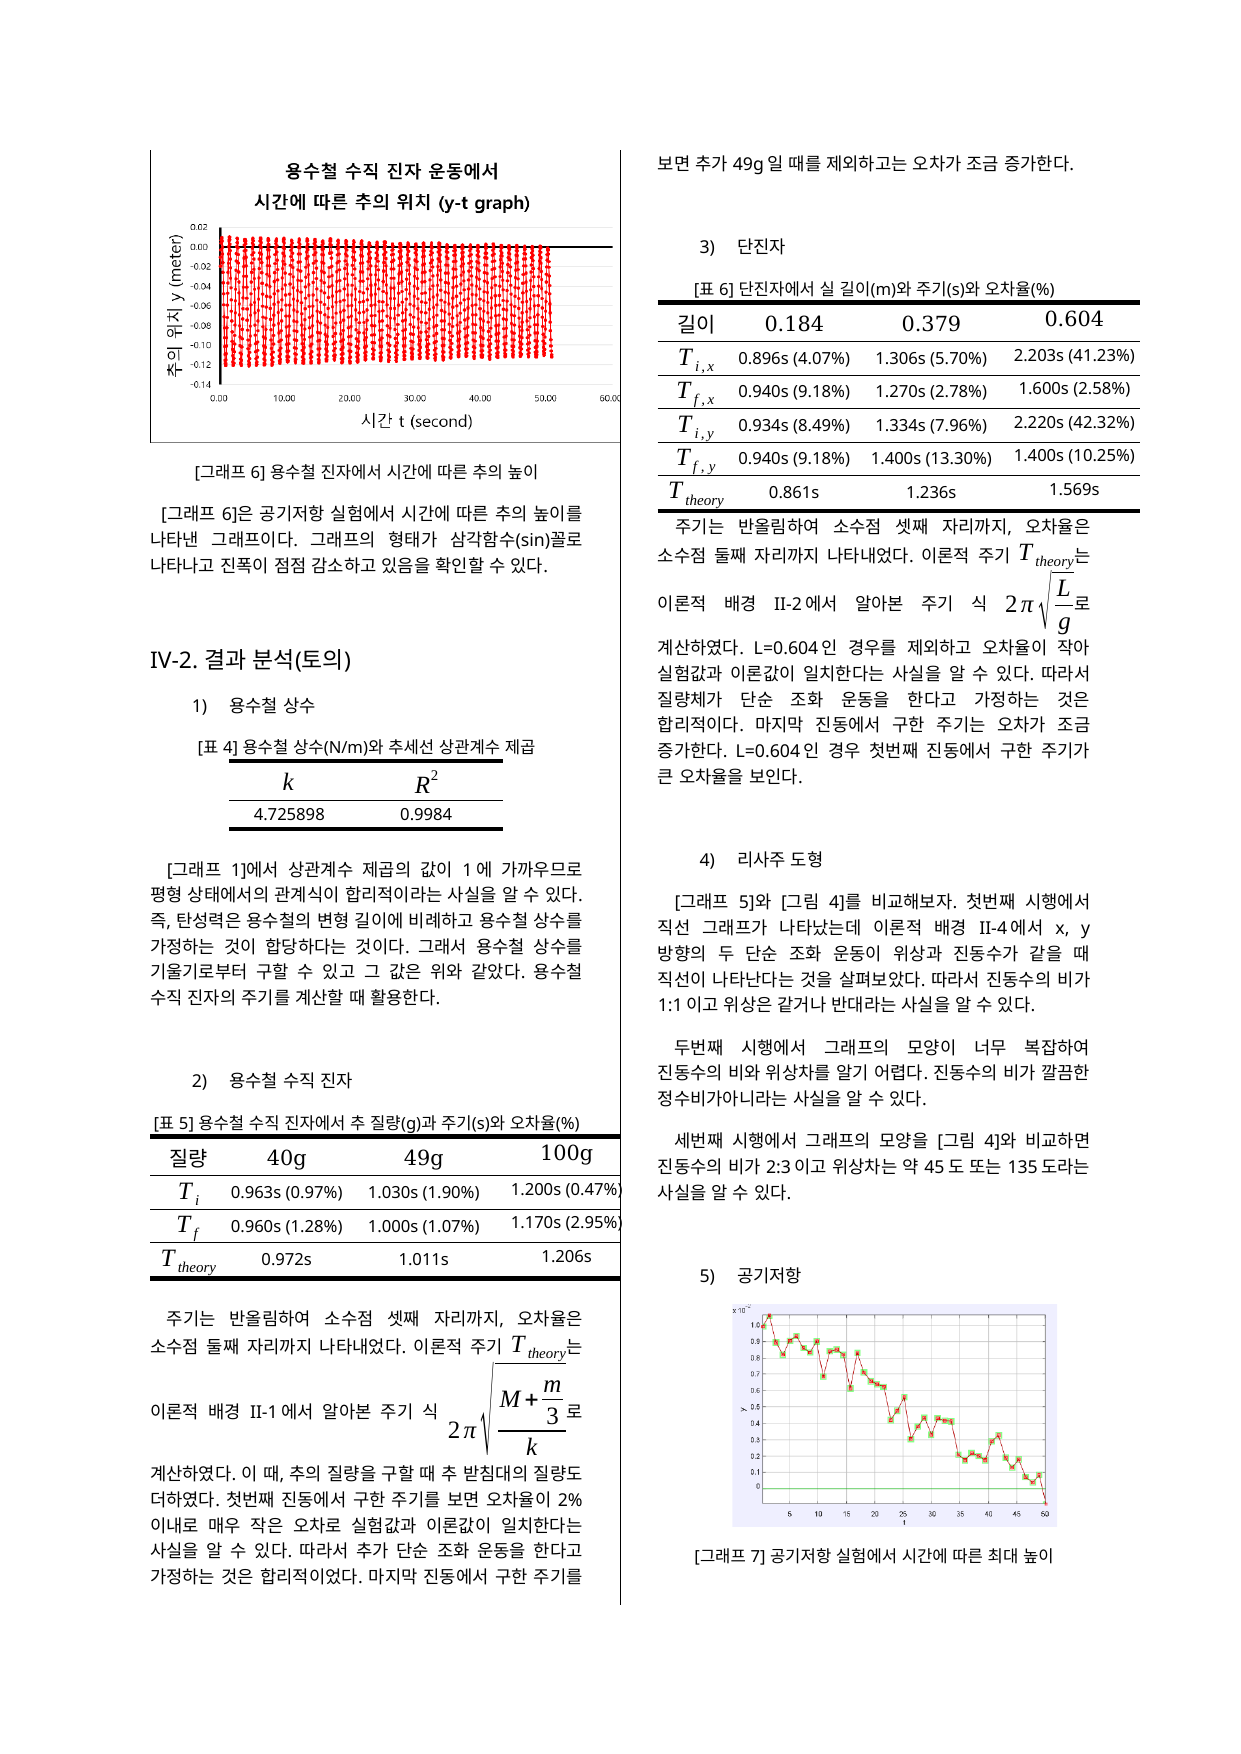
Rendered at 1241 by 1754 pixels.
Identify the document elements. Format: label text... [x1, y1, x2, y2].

table_cell 1.236s [854, 476, 1008, 508]
text [표 4] 용수철 상수(N/m)와 추세선 상관계수 제곱 [150, 734, 583, 759]
table_header 질량 [150, 1139, 227, 1175]
table_cell 1.306s (5.70%) [854, 342, 1008, 375]
table_cell 0.972s [227, 1243, 346, 1276]
text [그래프 1]에서 상관계수 제곱의 값이 1에 가까우므로 평형 상태에서의 관계식이 합리적이라는 사실을 알 수 있다. 즉, 탄성력은 용수철의 변형 길이에 비례하고 용수철 상수를 가정하는 것이 합당하다는 것이다. 그래서 용수철 상수를 기울기로부터 구할 수 있고 그 값은 위와 같았다. 용수철 수직 진자의 주기를 계산할 때 활용한다. [150, 856, 583, 1010]
table_cell 1.206s [501, 1243, 620, 1276]
table_cell [658, 476, 734, 508]
text 세번째 시행에서 그래프의 모양을 [그림 4]와 비교하면 진동수의 비가 2:3이고 위상차는 약 45도 또는 135도라는 사실을 알 수 있다. [658, 1127, 1090, 1204]
table_header 길이 [658, 305, 734, 341]
text 주기는 반올림하여 소수점 셋째 자리까지, 오차율은 소수점 둘째 자리까지 나타내었다. 이론적 주기 는 이론적 배경 II-2에서 알아본 주기 식 로 계산하였다. L=0.604인 경우를 제외하고 오차율이 작아 실험값과 이론값이 일치한다는 사실을 알 수 있다. 따라서 질량체가 단순 조화 운동을 한다고 가정하는 것은 합리적이다. 마지막 진동에서 구한 주기는 오차가 조금 증가한다. L=0.604인 경우 첫번째 진동에서 구한 주기가 큰 오차율을 보인다. [658, 513, 1090, 788]
table_cell 1.200s (0.47%) [501, 1176, 620, 1209]
table_cell 1.011s [346, 1243, 501, 1276]
table_header 0.604 [1009, 305, 1140, 341]
list 용수철 상수 [192, 692, 583, 718]
list 공기저항 [699, 1262, 1090, 1288]
list 리사주 도형 [699, 846, 1090, 872]
picture [732, 1304, 1058, 1527]
table_cell 0.940s (9.18%) [734, 443, 854, 475]
table_cell 1.400s (13.30%) [854, 443, 1008, 475]
table_cell 1.270s (2.78%) [854, 376, 1008, 408]
text [표 5] 용수철 수직 진자에서 추 질량(g)과 주기(s)와 오차율(%) [150, 1110, 583, 1134]
table_cell [658, 409, 734, 442]
table_cell [658, 342, 734, 375]
table_cell 0.861s [734, 476, 854, 508]
table_cell 1.334s (7.96%) [854, 409, 1008, 442]
table_cell 0.960s (1.28%) [227, 1210, 346, 1242]
text [그래프 7] 공기저항 실험에서 시간에 따른 최대 높이 [658, 1543, 1090, 1567]
table_cell 4.725898 [229, 801, 349, 827]
table_cell 0.963s (0.97%) [227, 1176, 346, 1209]
text [표 6] 단진자에서 실 길이(m)와 주기(s)와 오차율(%) [658, 276, 1090, 300]
table_cell [658, 376, 734, 408]
text 두번째 시행에서 그래프의 모양이 너무 복잡하여 진동수의 비와 위상차를 알기 어렵다. 진동수의 비가 깔끔한 정수비가아니라는 사실을 알 수 있다. [658, 1034, 1090, 1111]
table_cell 2.220s (42.32%) [1009, 409, 1140, 442]
table_cell 1.030s (1.90%) [346, 1176, 501, 1209]
table_cell [658, 443, 734, 475]
picture [150, 150, 620, 443]
list 단진자 [699, 233, 1090, 259]
table_header 100g [501, 1139, 620, 1175]
table_header 40g [227, 1139, 346, 1175]
table_cell [150, 1243, 227, 1276]
table_cell 0.9984 [349, 801, 503, 827]
table_cell [150, 1176, 227, 1209]
text 주기는 반올림하여 소수점 셋째 자리까지, 오차율은 소수점 둘째 자리까지 나타내었다. 이론적 주기 는 이론적 배경 II-1에서 알아본 주기 식 로 계산하였다. 이 때, 추의 질량을 구할 때 추 받침대의 질량도 더하였다. 첫번째 진동에서 구한 주기를 보면 오차율이 2% 이내로 매우 작은 오차로 실험값과 이론값이 일치한다는 사실을 알 수 있다. 따라서 추가 단순 조화 운동을 한다고 가정하는 것은 합리적이었다. 마지막 진동에서 구한 주기를 보면 추가 49g일 때를 제외하고는 오차가 조금 증가한다. [150, 1304, 583, 1589]
table_header [229, 763, 349, 800]
text [그래프 6] 용수철 진자에서 시간에 따른 추의 높이 [150, 459, 583, 483]
table_header 0.379 [854, 305, 1008, 341]
table_cell 0.934s (8.49%) [734, 409, 854, 442]
table_cell 0.896s (4.07%) [734, 342, 854, 375]
list 용수철 수직 진자 [192, 1067, 583, 1093]
table_cell 2.203s (41.23%) [1009, 342, 1140, 375]
table_header 49g [346, 1139, 501, 1175]
table_cell 1.569s [1009, 476, 1140, 508]
table_cell 0.940s (9.18%) [734, 376, 854, 408]
text IV-2. 결과 분석(토의) [150, 642, 583, 675]
text [그래프 5]와 [그림 4]를 비교해보자. 첫번째 시행에서 직선 그래프가 나타났는데 이론적 배경 II-4에서 x, y 방향의 두 단순 조화 운동이 위상과 진동수가 같을 때 직선이 나타난다는 것을 살펴보았다. 따라서 진동수의 비가 1:1이고 위상은 같거나 반대라는 사실을 알 수 있다. [658, 888, 1090, 1017]
table_header 0.184 [734, 305, 854, 341]
table_cell 1.400s (10.25%) [1009, 443, 1140, 475]
table_cell 1.000s (1.07%) [346, 1210, 501, 1242]
table_cell 1.170s (2.95%) [501, 1210, 620, 1242]
text [그래프 6]은 공기저항 실험에서 시간에 따른 추의 높이를 나타낸 그래프이다. 그래프의 형태가 삼각함수(sin)꼴로 나타나고 진폭이 점점 감소하고 있음을 확인할 수 있다. [150, 500, 583, 577]
table_cell 1.600s (2.58%) [1009, 376, 1140, 408]
table_cell [150, 1210, 227, 1242]
table_header [349, 763, 503, 800]
